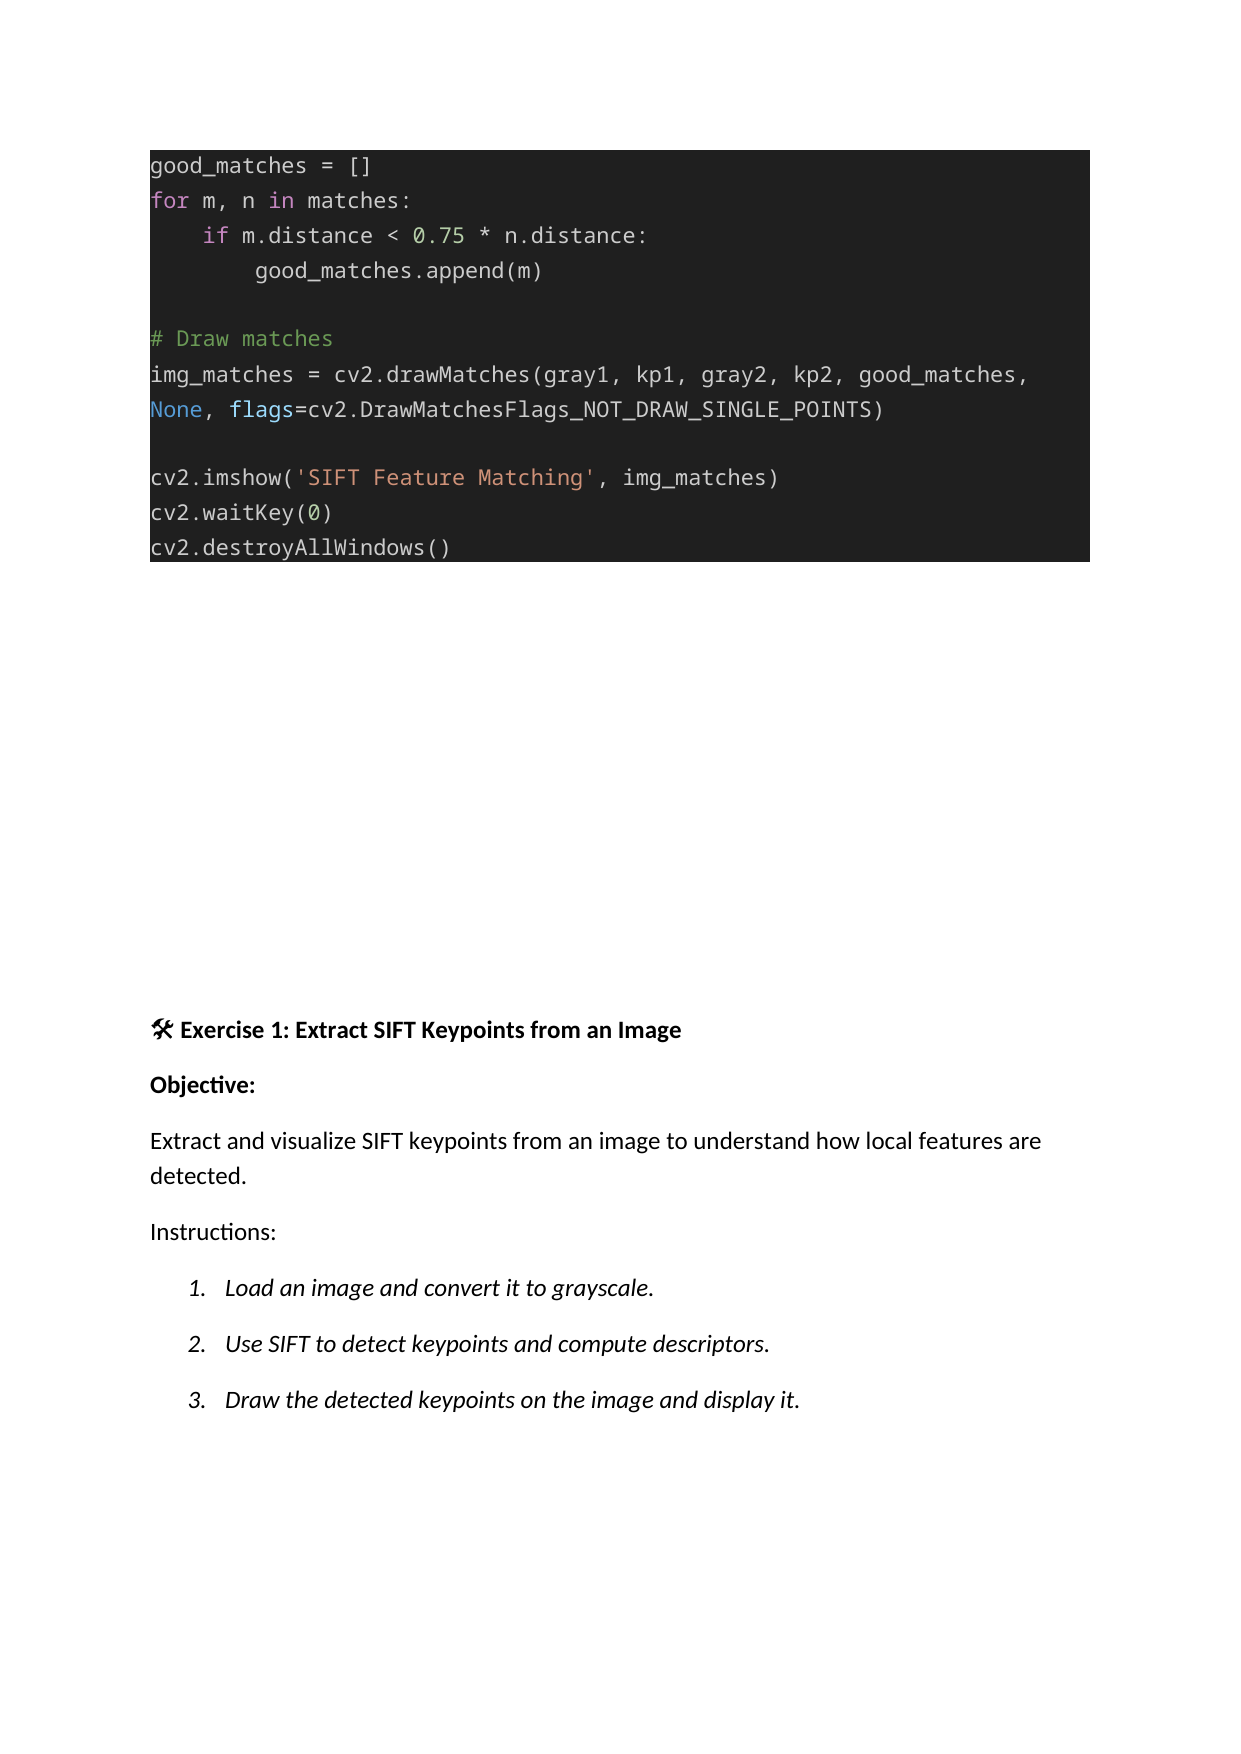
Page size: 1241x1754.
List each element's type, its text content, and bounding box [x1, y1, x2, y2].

list Draw the detected keypoints on the image and display it. [187, 1384, 1090, 1414]
text Extract and visualize SIFT keypoints from an image to understand how local features are detected. [150, 1125, 1090, 1191]
text cv2.destroyAllWindows() [150, 532, 1090, 562]
text cv2.imshow('SIFT Feature Matching', img_matches) [150, 462, 1090, 492]
text good_matches.append(m) [150, 255, 1090, 285]
text Objective: [150, 1069, 1090, 1100]
text if m.distance < 0.75 * n.distance: [150, 220, 1090, 250]
list Load an image and convert it to grayscale. [187, 1272, 1090, 1303]
text Instructions: [150, 1216, 1090, 1247]
text cv2.waitKey(0) [150, 497, 1090, 527]
list Use SIFT to detect keypoints and compute descriptors. [187, 1328, 1090, 1358]
text img_matches = cv2.drawMatches(gray1, kp1, gray2, kp2, good_matches, None, flags=cv2.DrawMatchesFlags_NOT_DRAW_SINGLE_POINTS) [150, 358, 1090, 423]
text # Draw matches [150, 323, 1090, 353]
text 🛠️ Exercise 1: Extract SIFT Keypoints from an Image [150, 1014, 1090, 1044]
text for m, n in matches: [150, 185, 1090, 215]
text good_matches = [] [150, 150, 1090, 180]
